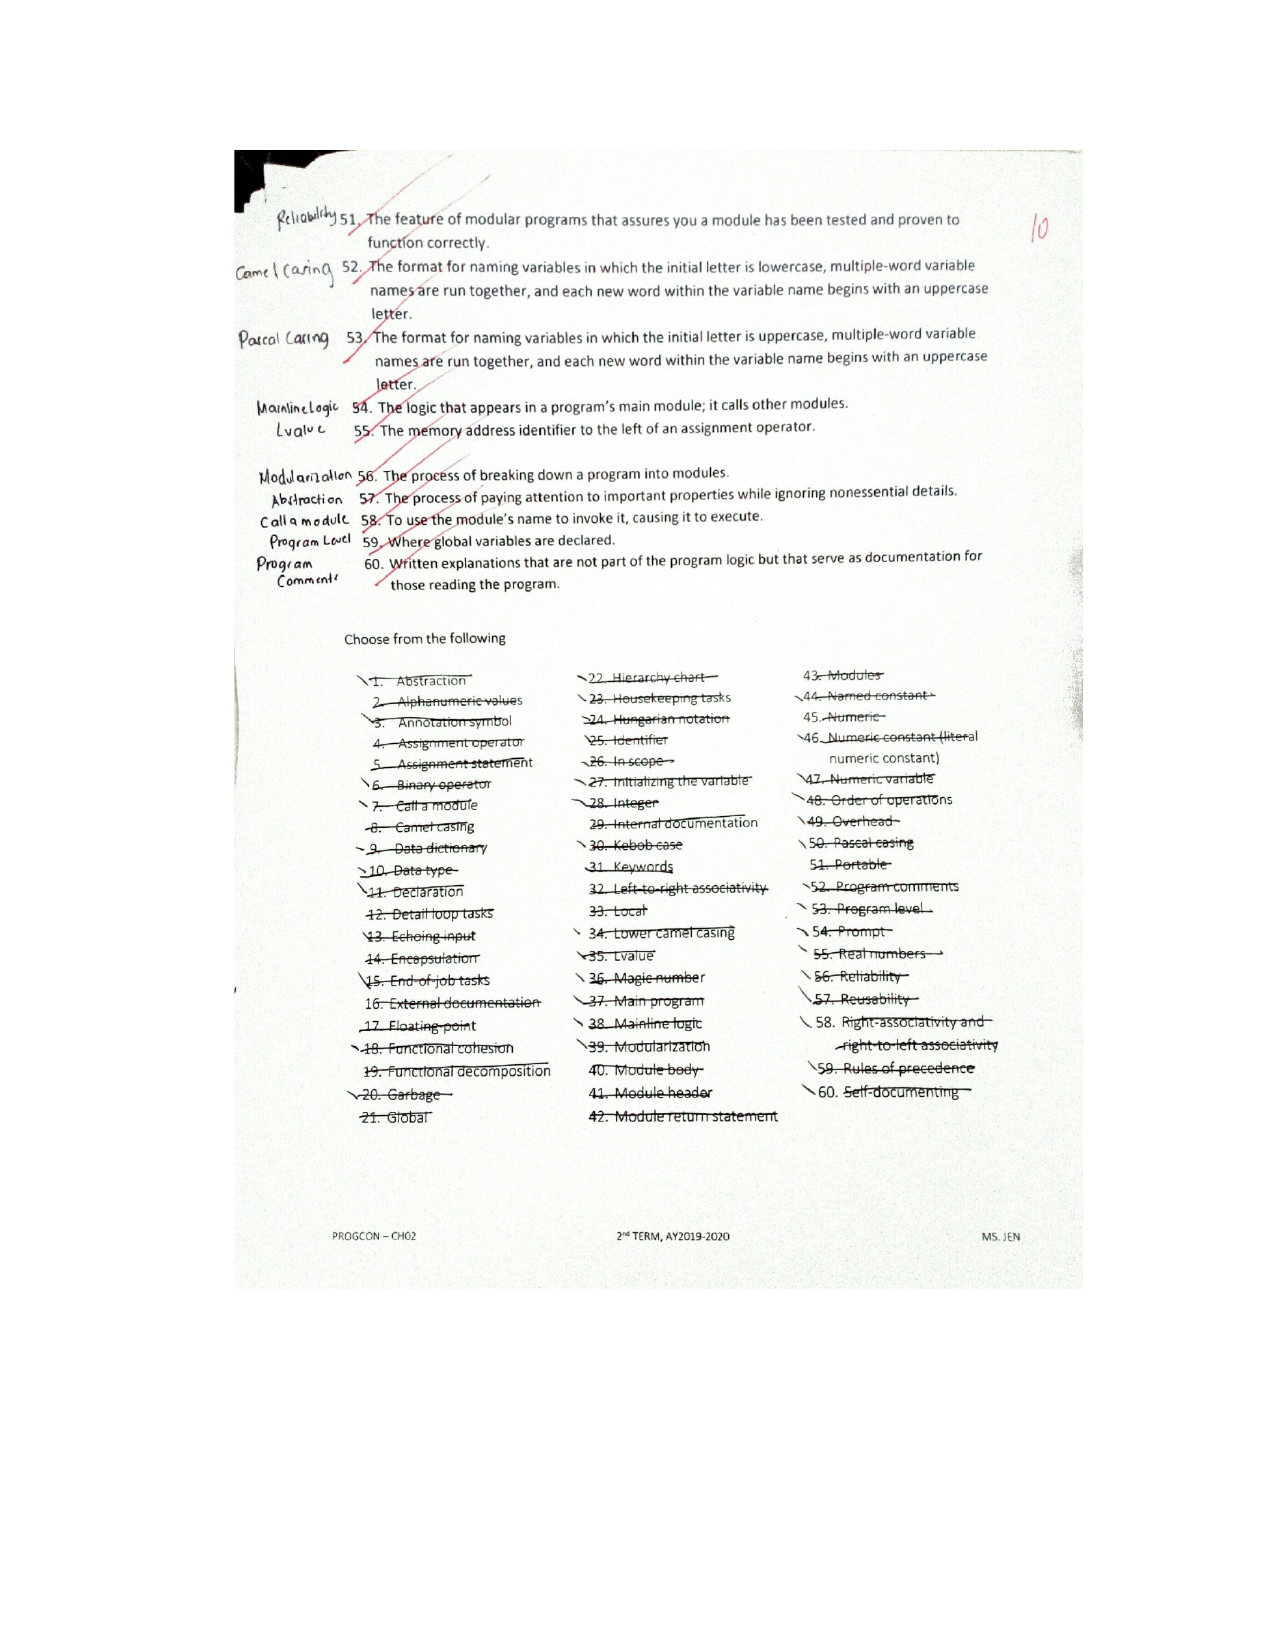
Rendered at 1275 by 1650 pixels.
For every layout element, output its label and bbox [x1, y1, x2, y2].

picture [232, 150, 1083, 1287]
